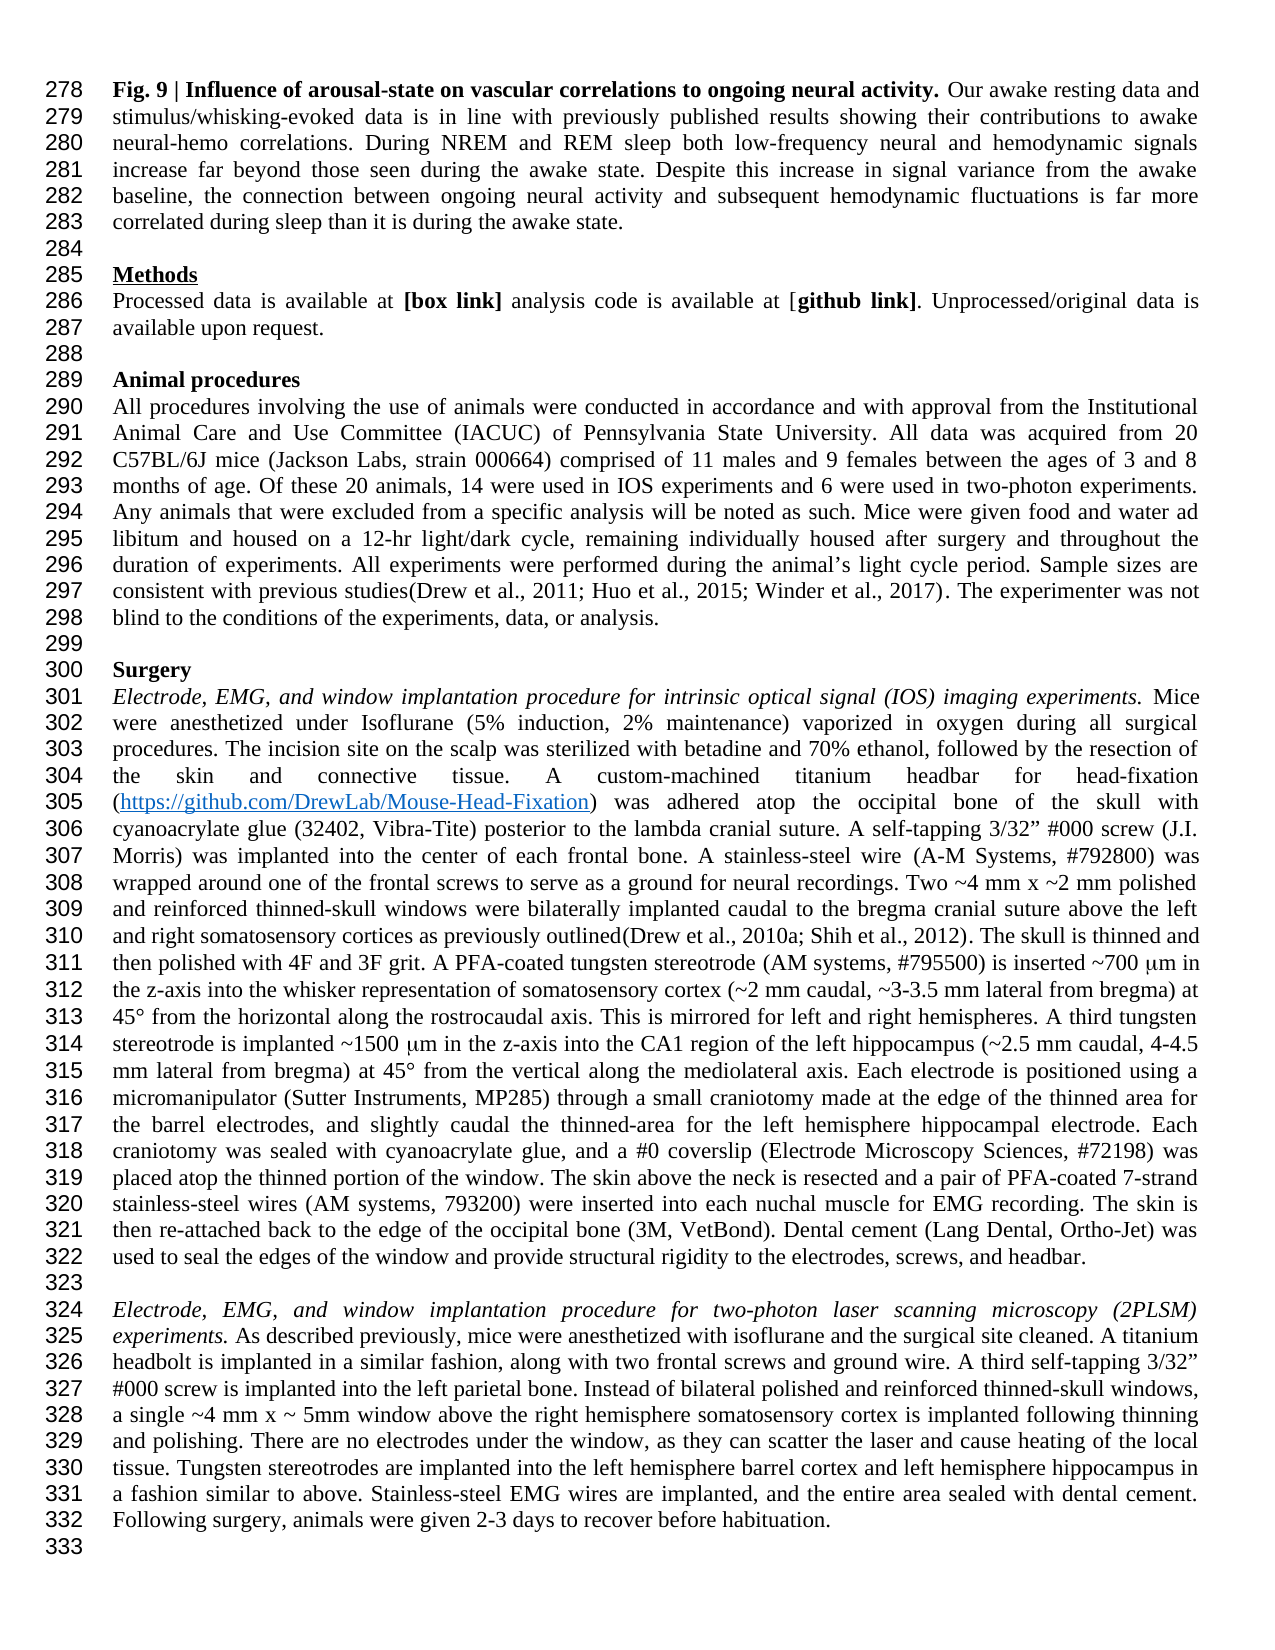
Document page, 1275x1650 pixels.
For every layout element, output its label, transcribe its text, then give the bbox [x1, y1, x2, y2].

text Surgery [112, 656, 1200, 683]
text Electrode, EMG, and window implantation procedure for intrinsic optical signal (IOS) imaging experiments. Mice were anesthetized under Isoflurane (5% induction, 2% maintenance) vaporized in oxygen during all surgical procedures. The incision site on the scalp was sterilized with betadine and 70% ethanol, followed by the resection of the skin and connective tissue. A custom-machined titanium headbar for head-fixation (https://github.com/DrewLab/Mouse-Head-Fixation) was adhered atop the occipital bone of the skull with cyanoacrylate glue (32402, Vibra-Tite) posterior to the lambda cranial suture. A self-tapping 3/32” #000 screw (J.I. Morris) was implanted into the center of each frontal bone. A stainless-steel wire ﻿(A-M Systems, #792800) was wrapped around one of the frontal screws to serve as a ground for neural recordings. Two ~4 mm x ~2 mm polished and reinforced thinned-skull windows were bilaterally implanted caudal to the bregma cranial suture above the left and right somatosensory cortices as previously outlined(Drew et al., 2010a; Shih et al., 2012). The skull is thinned and then polished with 4F and 3F grit. A PFA-coated tungsten stereotrode ﻿(AM systems, #795500) is inserted ~700 m in the z-axis into the whisker representation of somatosensory cortex (~2 mm caudal, ~3-3.5 mm lateral from bregma) at 45﻿° from the horizontal along the rostrocaudal axis. This is mirrored for left and right hemispheres. A third tungsten stereotrode is implanted ~1500 m in the z-axis into the CA1 region of the left hippocampus (~2.5 mm caudal, 4-4.5 mm lateral from bregma) at 45° from the vertical along the mediolateral axis. Each electrode is positioned using a ﻿micromanipulator (Sutter Instruments, MP285) through a small craniotomy made at the edge of the thinned area for the barrel electrodes, and slightly caudal the thinned-area for the left hemisphere hippocampal electrode. Each craniotomy was sealed with cyanoacrylate glue, and a #0 coverslip (Electrode Microscopy Sciences, #72198) was placed atop the thinned portion of the window. The skin above the neck is resected and a pair of PFA-coated 7-strand stainless-steel wires (AM systems, 793200) were inserted into each nuchal muscle for EMG recording. The skin is then re-attached back to the edge of the occipital bone (3M, VetBond). Dental cement (Lang Dental, Ortho-Jet) was used to seal the edges of the window and provide structural rigidity to the electrodes, screws, and headbar. [112, 683, 1200, 1269]
text Processed data is available at [box link] analysis code is available at [github link]. Unprocessed/original data is available upon request. [112, 287, 1200, 340]
text Fig. 9 ﻿| Influence of arousal-state on vascular correlations to ongoing neural activity. Our awake resting data and stimulus/whisking-evoked data is in line with previously published results showing their contributions to awake neural-hemo correlations. During NREM and REM sleep both low-frequency neural and hemodynamic signals increase far beyond those seen during the awake state. Despite this increase in signal variance from the awake baseline, the connection between ongoing neural activity and subsequent hemodynamic fluctuations is far more correlated during sleep than it is during the awake state. [112, 75, 1200, 235]
text Animal procedures [112, 367, 1200, 393]
text Electrode, EMG, and window implantation procedure for two-photon laser scanning microscopy (2PLSM) experiments. As described previously, mice were anesthetized with isoflurane and the surgical site cleaned. A titanium headbolt is implanted in a similar fashion, along with two frontal screws and ground wire. A third self-tapping 3/32” #000 screw is implanted into the left parietal bone. Instead of bilateral polished and reinforced thinned-skull windows, a single ~4 mm x ~ 5mm window above the right hemisphere somatosensory cortex is implanted following thinning and polishing. There are no electrodes under the window, as they can scatter the laser and cause heating of the local tissue. Tungsten stereotrodes are implanted into the left hemisphere barrel cortex and left hemisphere hippocampus in a fashion similar to above. Stainless-steel EMG wires are implanted, and the entire area sealed with dental cement. Following surgery, animals were given 2-3 days to recover before habituation. [112, 1296, 1200, 1533]
text All procedures involving the use of animals were conducted in accordance and with approval from the Institutional Animal Care and Use Committee (IACUC) of Pennsylvania State University. All data was acquired from 20 C57BL/6J mice (Jackson Labs, strain 000664) comprised of 11 males and 9 females between the ages of 3 and 8 months of age. Of these 20 animals, 14 were used in IOS experiments and 6 were used in two-photon experiments. Any animals that were excluded from a specific analysis will be noted as such. Mice were given food and water ad libitum and housed on a 12-hr light/dark cycle, remaining individually housed after surgery and throughout the duration of experiments. All experiments were performed during the animal’s light cycle period. Sample sizes are consistent with previous studies(Drew et al., 2011; Huo et al., 2015; Winder et al., 2017). The experimenter was not blind to the conditions of the experiments, data, or analysis. [112, 393, 1200, 630]
text Methods [112, 261, 1200, 287]
